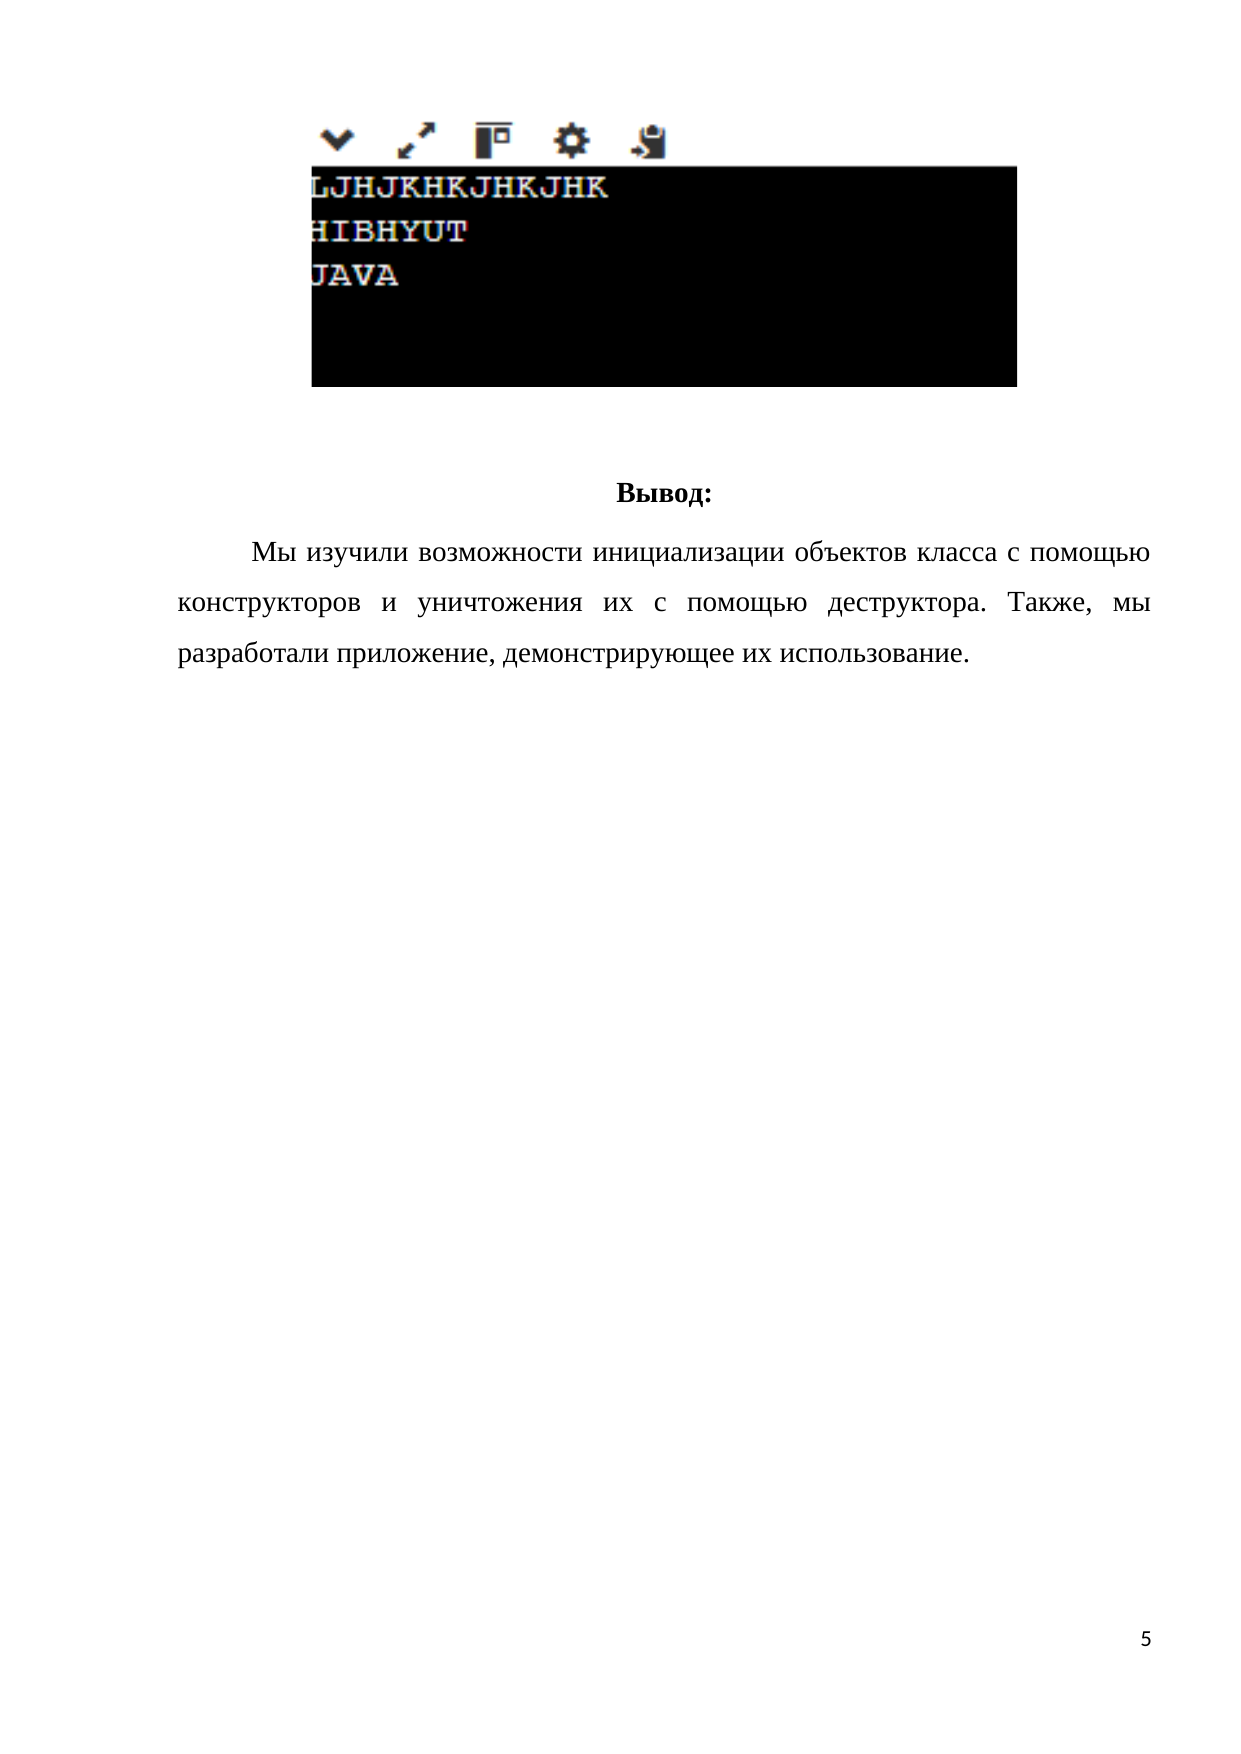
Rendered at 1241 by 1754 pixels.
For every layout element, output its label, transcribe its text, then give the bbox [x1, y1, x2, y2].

picture [311, 118, 1018, 387]
text Вывод: [177, 475, 1152, 508]
text Мы изучили возможности инициализации объектов класса с помощью конструкторов и уничтожения их с помощью деструктора. Также, мы разработали приложение, демонстрирующее их использование. [177, 534, 1152, 668]
